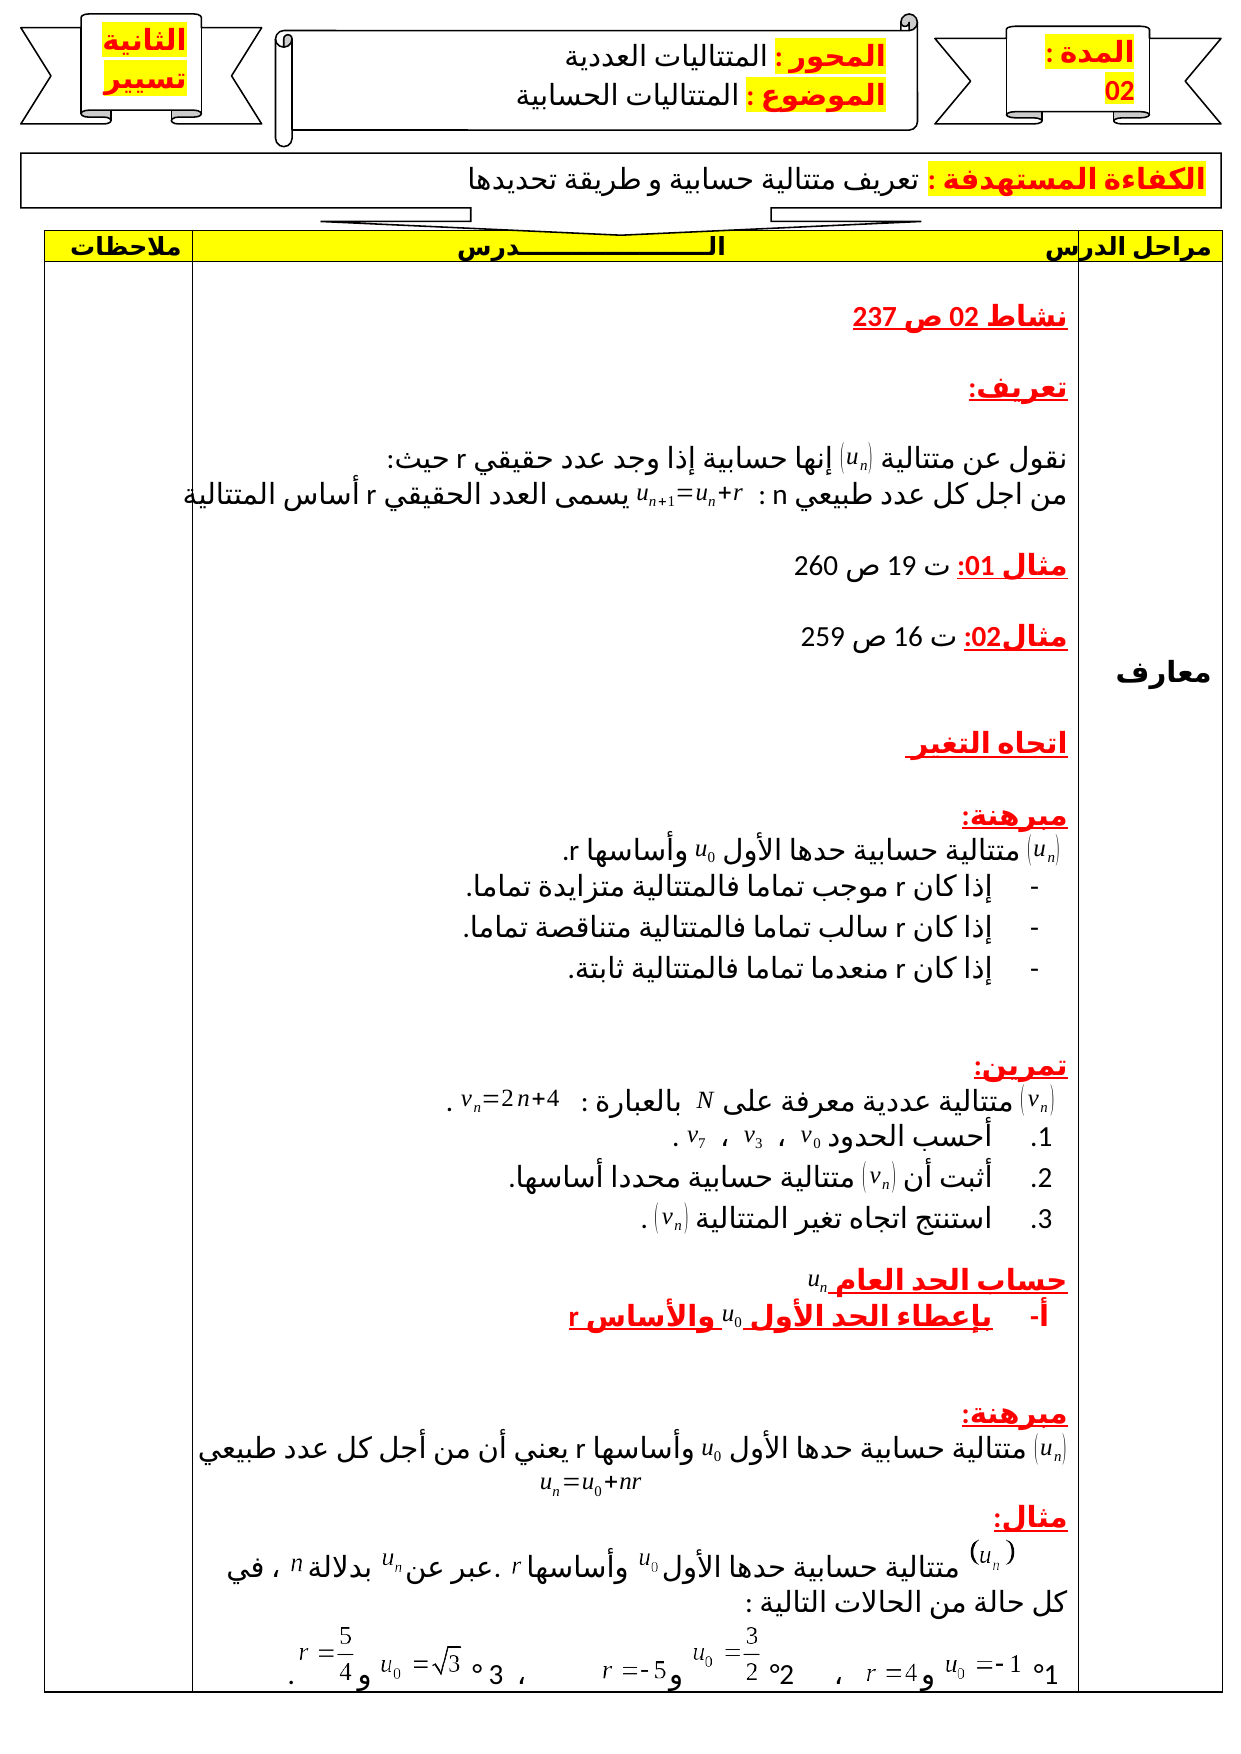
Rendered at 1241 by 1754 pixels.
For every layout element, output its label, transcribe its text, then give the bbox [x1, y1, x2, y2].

table_cell معارف [1079, 262, 1222, 1691]
table_cell [45, 262, 192, 1691]
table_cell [193, 262, 1078, 1691]
table_header الــــــــــــــــــــــدرس [193, 231, 1078, 261]
table_header ملاحظات [45, 231, 192, 261]
table_header مراحل الدرس [1079, 231, 1222, 261]
